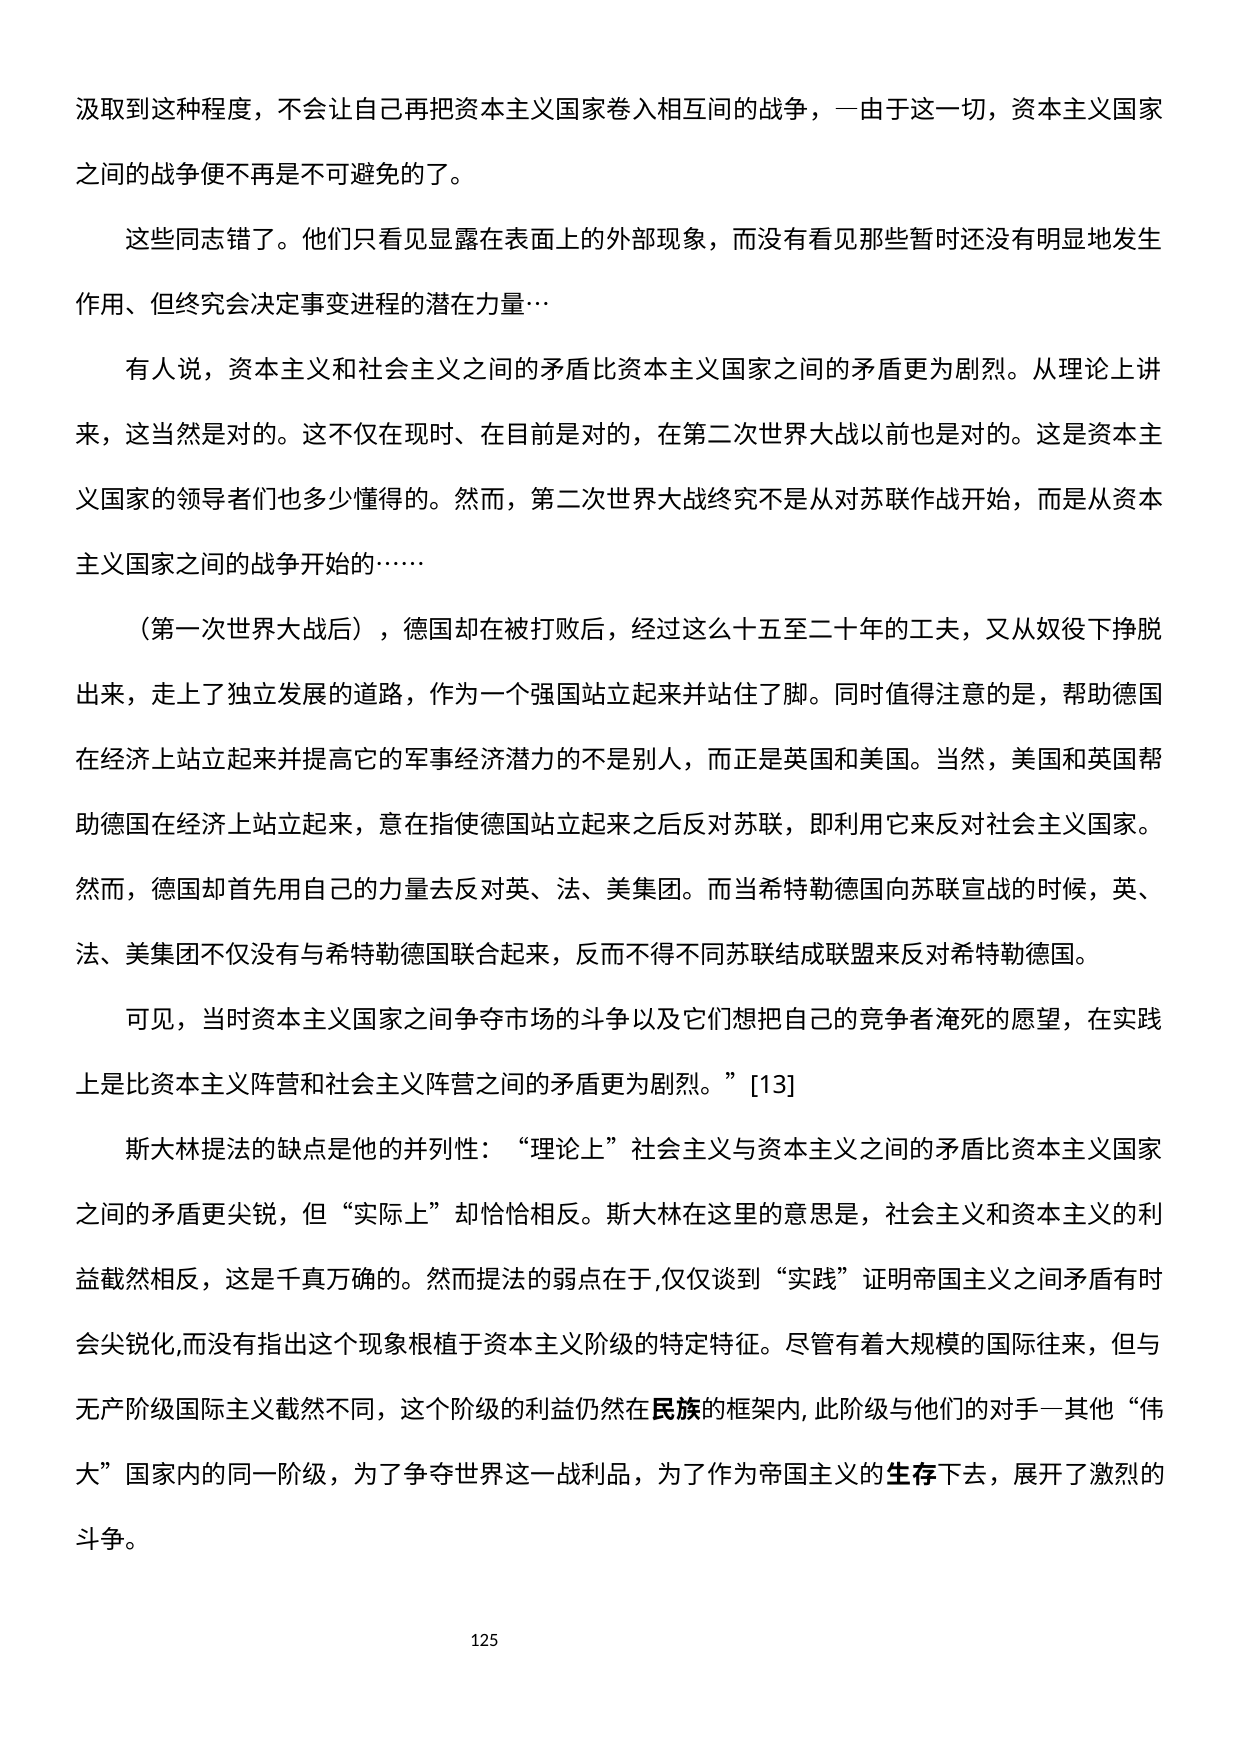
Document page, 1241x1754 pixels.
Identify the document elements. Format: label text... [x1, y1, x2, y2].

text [75, 75, 1165, 205]
text （第一次世界大战后），德国却在被打败后，经过这么十五至二十年的工夫，又从奴役下挣脱出来，走上了独立发展的道路，作为一个强国站立起来并站住了脚。同时值得注意的是，帮助德国在经济上站立起来并提高它的军事经济潜力的不是别人，而正是英国和美国。当然，美国和英国帮助德国在经济上站立起来，意在指使德国站立起来之后反对苏联，即利用它来反对社会主义国家。然而，德国却首先用自己的力量去反对英、法、美集团。而当希特勒德国向苏联宣战的时候，英、法、美集团不仅没有与希特勒德国联合起来，反而不得不同苏联结成联盟来反对希特勒德国。 [75, 595, 1165, 985]
text 这些同志错了。他们只看见显露在表面上的外部现象，而没有看见那些暂时还没有明显地发生作用、但终究会决定事变进程的潜在力量… [75, 205, 1165, 335]
text 斯大林提法的缺点是他的并列性：“理论上”社会主义与资本主义之间的矛盾比资本主义国家之间的矛盾更尖锐，但“实际上”却恰恰相反。斯大林在这里的意思是，社会主义和资本主义的利益截然相反，这是千真万确的。然而提法的弱点在于,仅仅谈到“实践”证明帝国主义之间矛盾有时会尖锐化,而没有指出这个现象根植于资本主义阶级的特定特征。尽管有着大规模的国际往来，但与无产阶级国际主义截然不同，这个阶级的利益仍然在民族的框架内, 此阶级与他们的对手—其他“伟大”国家内的同一阶级，为了争夺世界这一战利品，为了作为帝国主义的生存下去，展开了激烈的斗争。 [75, 1115, 1165, 1570]
text 可见，当时资本主义国家之间争夺市场的斗争以及它们想把自己的竞争者淹死的愿望，在实践上是比资本主义阵营和社会主义阵营之间的矛盾更为剧烈。”[13] [75, 985, 1165, 1115]
text 有人说，资本主义和社会主义之间的矛盾比资本主义国家之间的矛盾更为剧烈。从理论上讲来，这当然是对的。这不仅在现时、在目前是对的，在第二次世界大战以前也是对的。这是资本主义国家的领导者们也多少懂得的。然而，第二次世界大战终究不是从对苏联作战开始，而是从资本主义国家之间的战争开始的…… [75, 335, 1165, 595]
